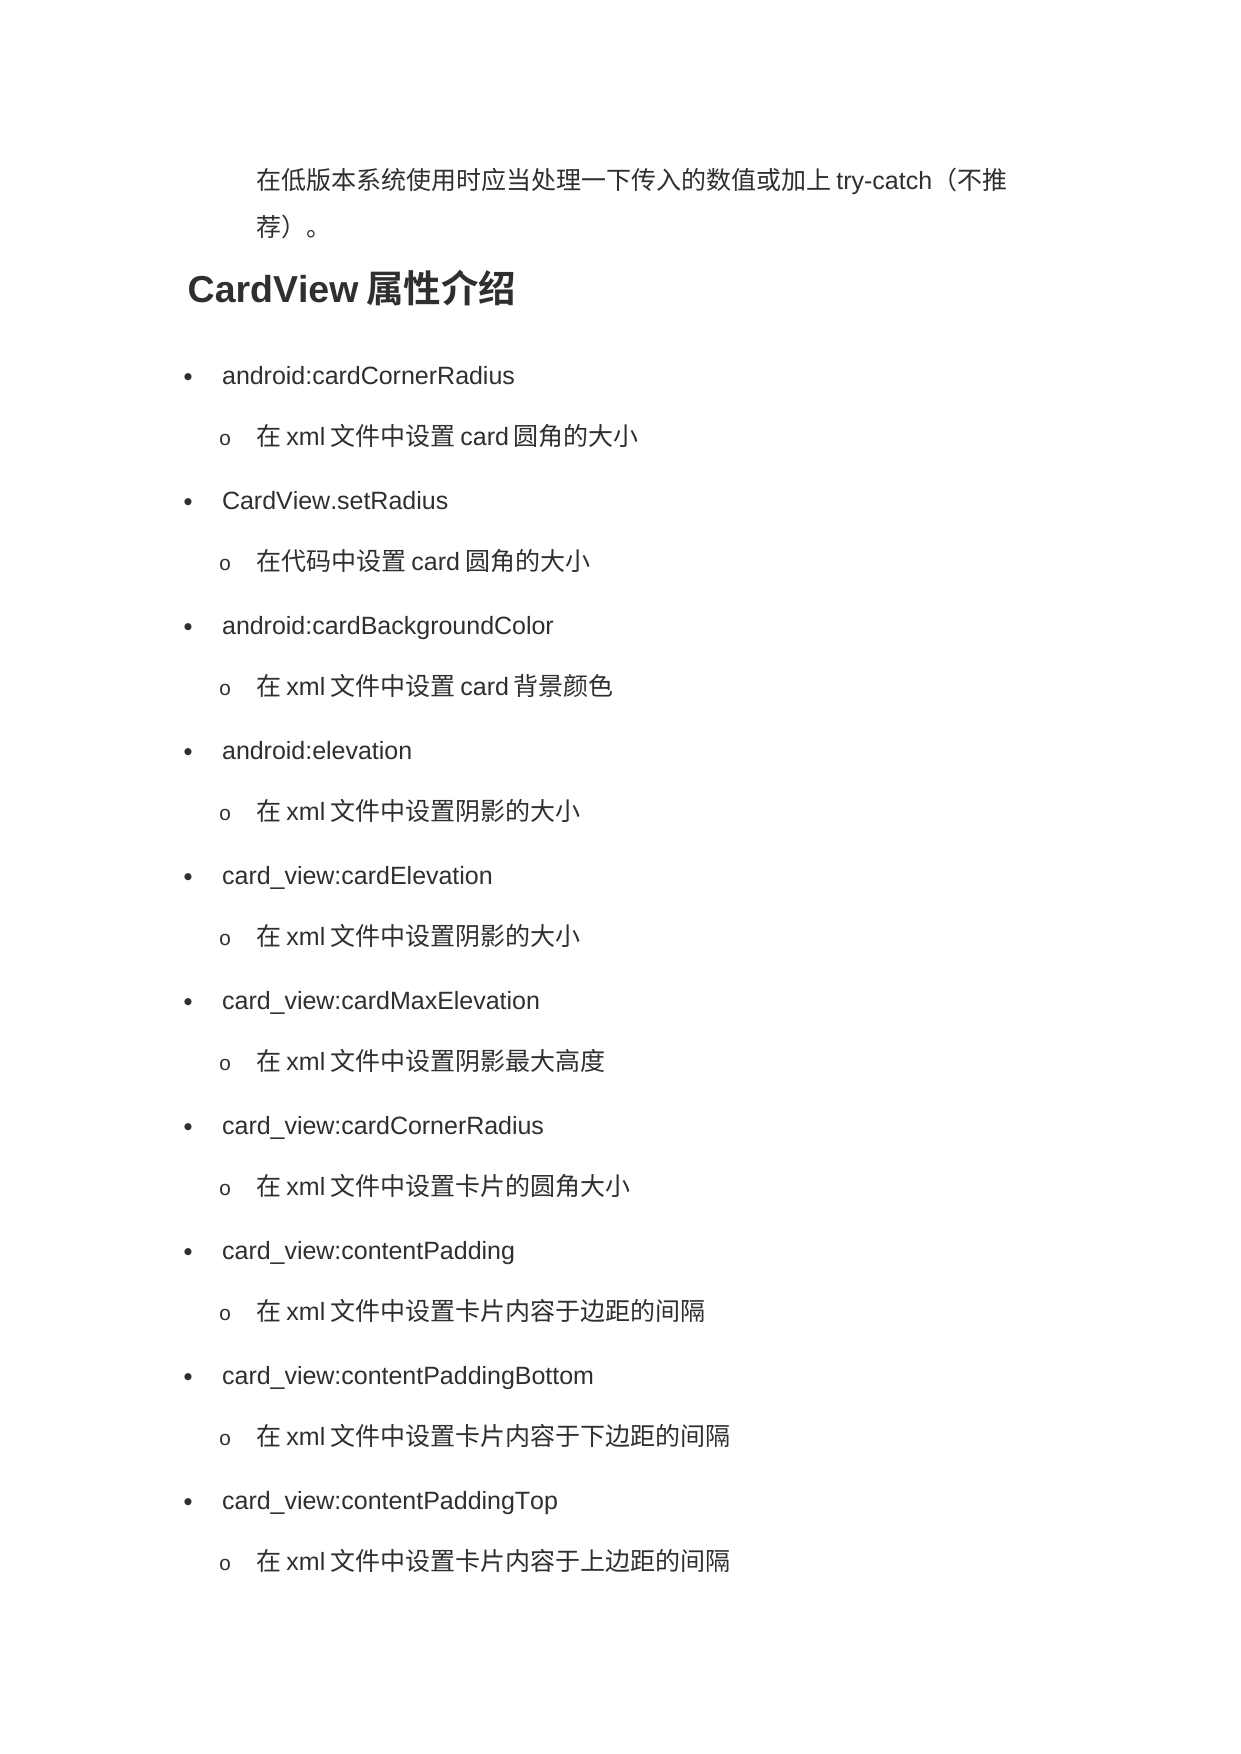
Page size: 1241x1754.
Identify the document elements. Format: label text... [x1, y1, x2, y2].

list 在xml文件中设置阴影的大小 [219, 905, 1053, 952]
list android:cardBackgroundColor [184, 593, 1053, 640]
list card_view:contentPaddingTop [184, 1468, 1053, 1515]
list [219, 150, 1053, 244]
list 在代码中设置card圆角的大小 [219, 530, 1053, 577]
list android:elevation [184, 718, 1053, 765]
list 在xml文件中设置卡片内容于下边距的间隔 [219, 1405, 1053, 1452]
text CardView属性介绍 [187, 259, 1053, 314]
list 在xml文件中设置card圆角的大小 [219, 405, 1053, 452]
list card_view:contentPaddingBottom [184, 1343, 1053, 1390]
list card_view:cardCornerRadius [184, 1093, 1053, 1140]
list 在xml文件中设置阴影的大小 [219, 780, 1053, 827]
list 在xml文件中设置卡片的圆角大小 [219, 1155, 1053, 1202]
list card_view:cardElevation [184, 843, 1053, 890]
list 在xml文件中设置阴影最大高度 [219, 1030, 1053, 1077]
list 在xml文件中设置card背景颜色 [219, 655, 1053, 702]
list 在xml文件中设置卡片内容于边距的间隔 [219, 1280, 1053, 1327]
list card_view:cardMaxElevation [184, 968, 1053, 1015]
list android:cardCornerRadius [184, 343, 1053, 390]
list card_view:contentPadding [184, 1218, 1053, 1265]
list CardView.setRadius [184, 468, 1053, 515]
list 在xml文件中设置卡片内容于上边距的间隔 [219, 1530, 1053, 1577]
